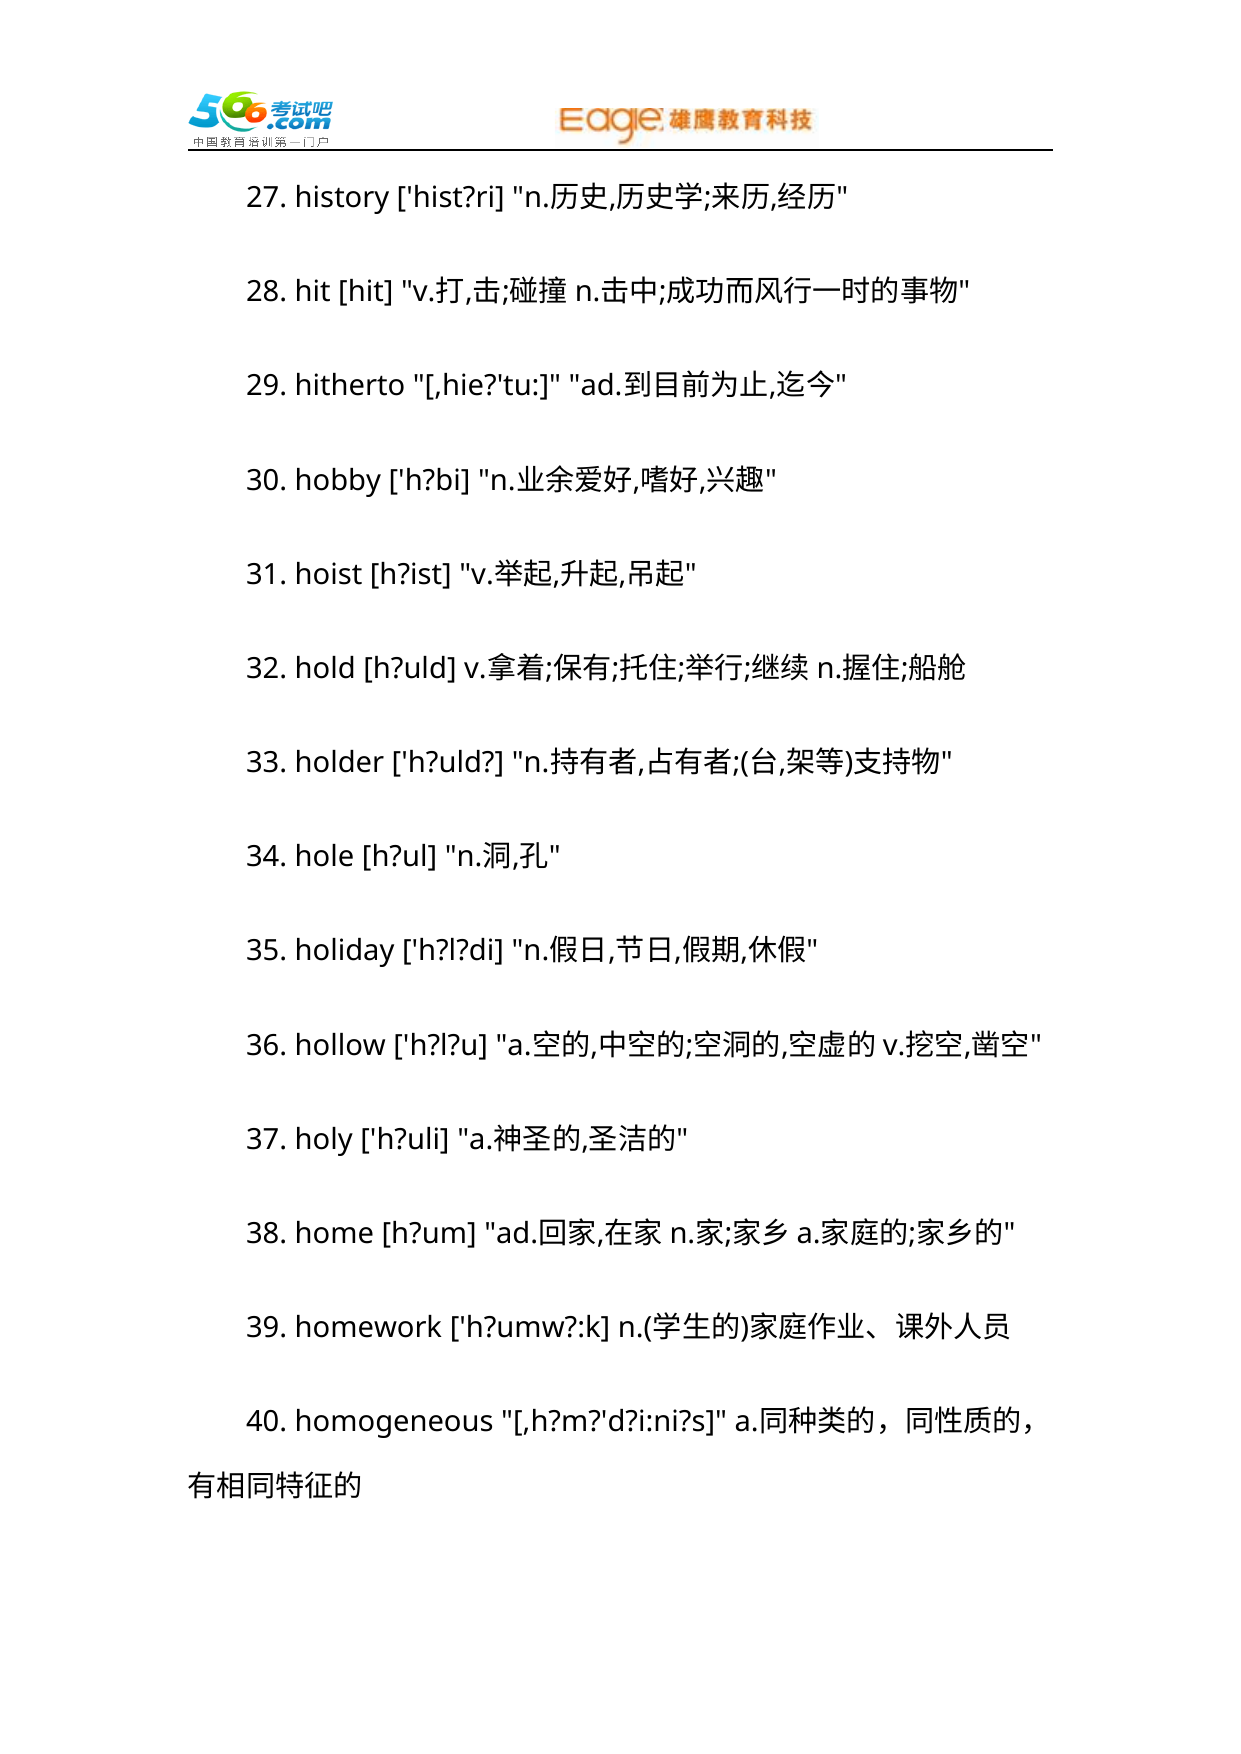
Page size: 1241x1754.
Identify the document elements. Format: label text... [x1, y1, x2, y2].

text 38. home [h?um] "ad.回家,在家 n.家;家乡a.家庭的;家乡的" [187, 1198, 1053, 1263]
text 39. homework ['h?umw?:k] n.(学生的)家庭作业、课外人员 [187, 1292, 1053, 1357]
text 31. hoist [h?ist] "v.举起,升起,吊起" [187, 539, 1053, 604]
text 27. history ['hist?ri] "n.历史,历史学;来历,经历" [187, 162, 1053, 227]
picture [554, 108, 819, 148]
text 28. hit [hit] "v.打,击;碰撞 n.击中;成功而风行一时的事物" [187, 257, 1053, 322]
text 34. hole [h?ul] "n.洞,孔" [187, 822, 1053, 887]
text 40. homogeneous "[,h?m?'d?i:ni?s]" a.同种类的，同性质的，有相同特征的 [187, 1387, 1053, 1517]
text 37. holy ['h?uli] "a.神圣的,圣洁的" [187, 1104, 1053, 1169]
text 35. holiday ['h?l?di] "n.假日,节日,假期,休假" [187, 916, 1053, 981]
text 30. hobby ['h?bi] "n.业余爱好,嗜好,兴趣" [187, 445, 1053, 510]
text 36. hollow ['h?l?u] "a.空的,中空的;空洞的,空虚的 v.挖空,凿空" [187, 1010, 1053, 1075]
text 32. hold [h?uld] v.拿着;保有;托住;举行;继续 n.握住;船舱 [187, 633, 1053, 698]
text 29. hitherto "[,hie?'tu:]" "ad.到目前为止,迄今" [187, 351, 1053, 416]
picture [187, 88, 335, 148]
text 33. holder ['h?uld?] "n.持有者,占有者;(台,架等)支持物" [187, 727, 1053, 792]
